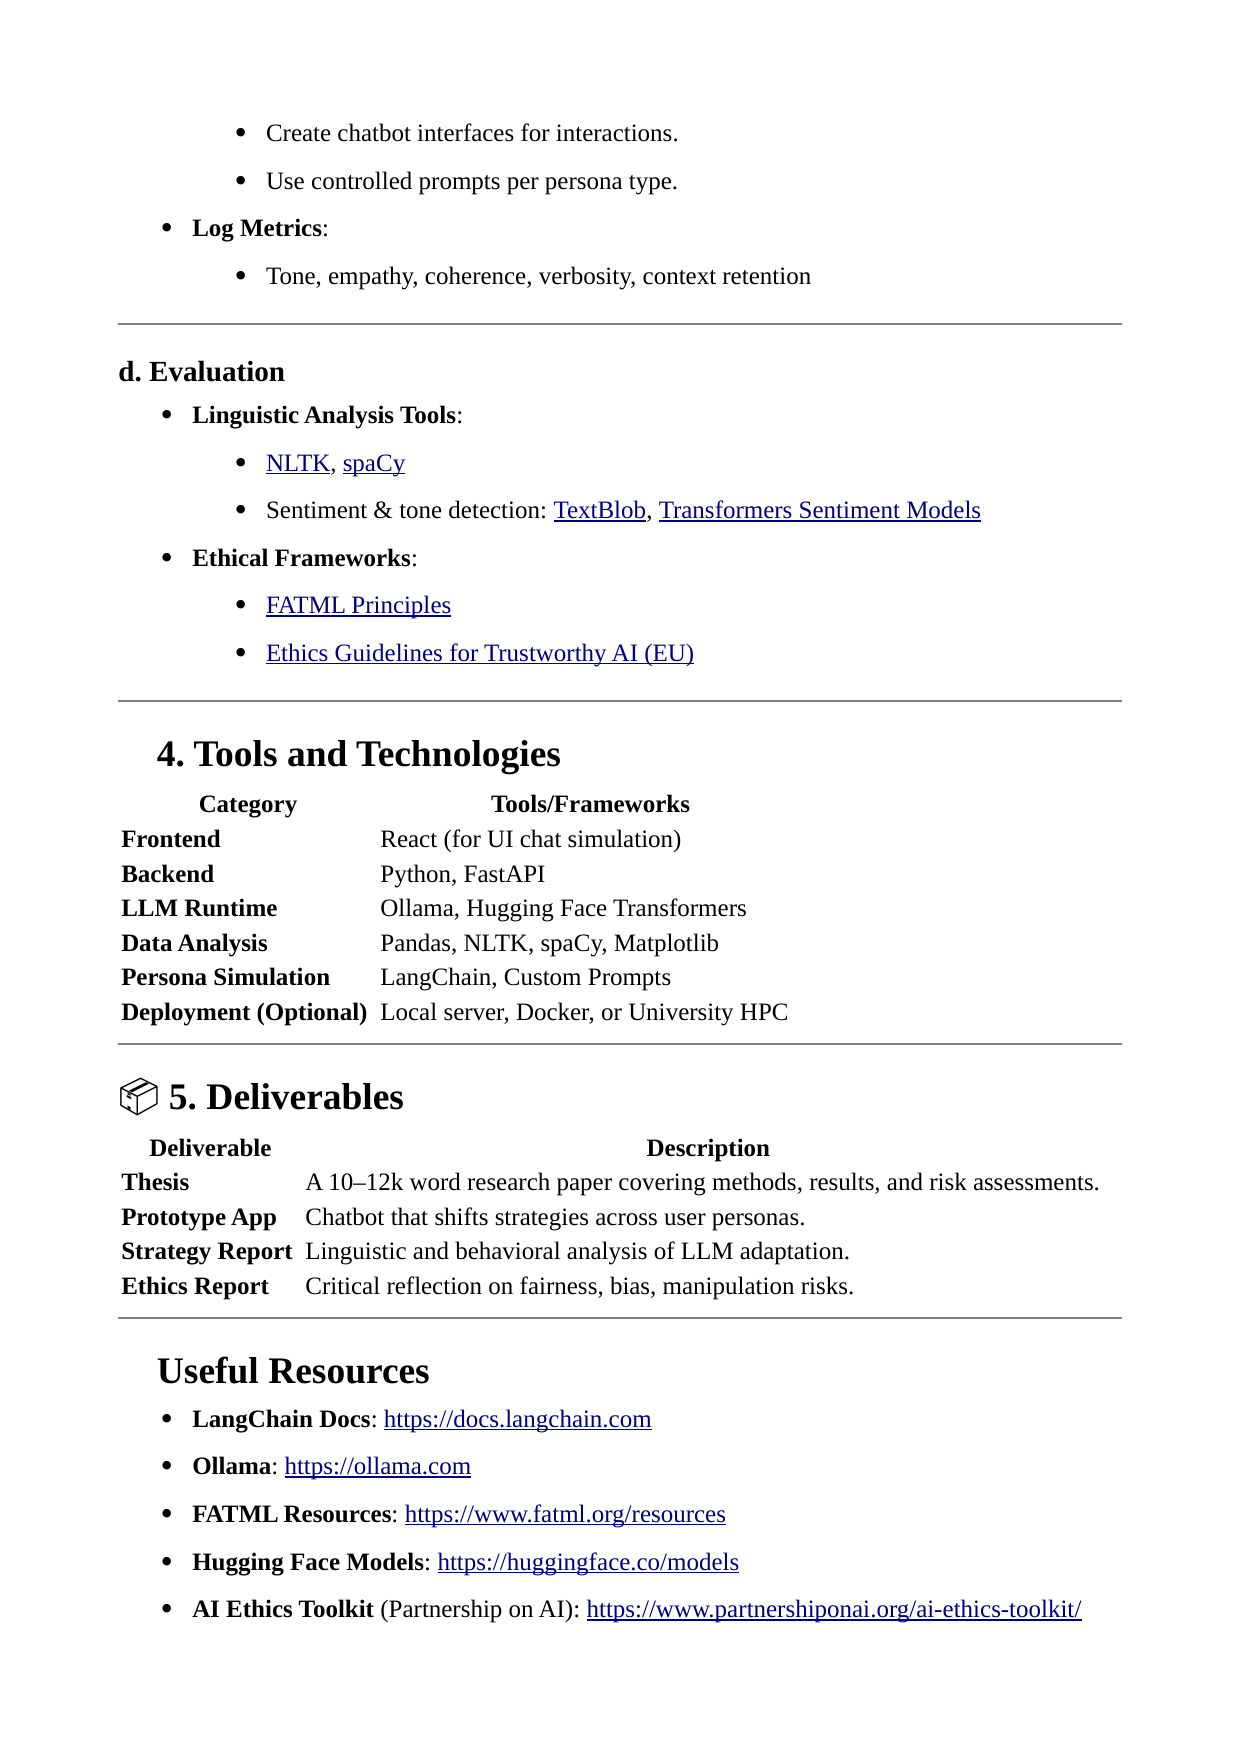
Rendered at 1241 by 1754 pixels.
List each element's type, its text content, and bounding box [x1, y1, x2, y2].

list Sentiment & tone detection: TextBlob, Transformers Sentiment Models [236, 495, 1122, 524]
subtitle d. Evaluation [118, 354, 1122, 387]
table_cell Ethics Report [118, 1268, 302, 1303]
table_cell Frontend [118, 821, 377, 856]
subtitle 🧰 4. Tools and Technologies [118, 731, 1122, 774]
table_cell Thesis [118, 1164, 302, 1199]
list Log Metrics: [162, 213, 1122, 242]
table_cell LangChain, Custom Prompts [377, 960, 803, 994]
table_cell Data Analysis [118, 925, 377, 959]
table_header Description [302, 1130, 1114, 1164]
list FATML Principles [236, 590, 1122, 619]
list LangChain Docs: https://docs.langchain.com [162, 1404, 1122, 1432]
table_cell Pandas, NLTK, spaCy, Matplotlib [377, 925, 803, 959]
table_cell Linguistic and behavioral analysis of LLM adaptation. [302, 1234, 1114, 1268]
list Linguistic Analysis Tools: [162, 400, 1122, 429]
table_cell A 10–12k word research paper covering methods, results, and risk assessments. [302, 1164, 1114, 1199]
list FATML Resources: https://www.fatml.org/resources [162, 1499, 1122, 1528]
table_cell Strategy Report [118, 1234, 302, 1268]
list Hugging Face Models: https://huggingface.co/models [162, 1547, 1122, 1575]
table_cell Ollama, Hugging Face Transformers [377, 890, 803, 925]
list Use controlled prompts per persona type. [236, 166, 1122, 194]
table_cell Critical reflection on fairness, bias, manipulation risks. [302, 1268, 1114, 1303]
table_header Deliverable [118, 1130, 302, 1164]
list Ollama: https://ollama.com [162, 1451, 1122, 1480]
list Create chatbot interfaces for interactions. [236, 118, 1122, 147]
table_cell Backend [118, 856, 377, 890]
table_cell Python, FastAPI [377, 856, 803, 890]
list Tone, empathy, coherence, verbosity, context retention [236, 261, 1122, 290]
table_cell Persona Simulation [118, 960, 377, 994]
table_cell Prototype App [118, 1199, 302, 1233]
table_header Category [118, 787, 377, 821]
table_cell LLM Runtime [118, 890, 377, 925]
table_cell Chatbot that shifts strategies across user personas. [302, 1199, 1114, 1233]
list AI Ethics Toolkit (Partnership on AI): https://www.partnershiponai.org/ai-ethics-toolkit/ [162, 1594, 1122, 1623]
table_cell Deployment (Optional) [118, 994, 377, 1029]
table_cell Local server, Docker, or University HPC [377, 994, 803, 1029]
table_cell React (for UI chat simulation) [377, 821, 803, 856]
list Ethical Frameworks: [162, 543, 1122, 572]
table_header Tools/Frameworks [377, 787, 803, 821]
subtitle 📦 5. Deliverables [118, 1074, 1122, 1117]
subtitle 🔗 Useful Resources [118, 1348, 1122, 1391]
list Ethics Guidelines for Trustworthy AI (EU) [236, 638, 1122, 667]
list NLTK, spaCy [236, 448, 1122, 476]
